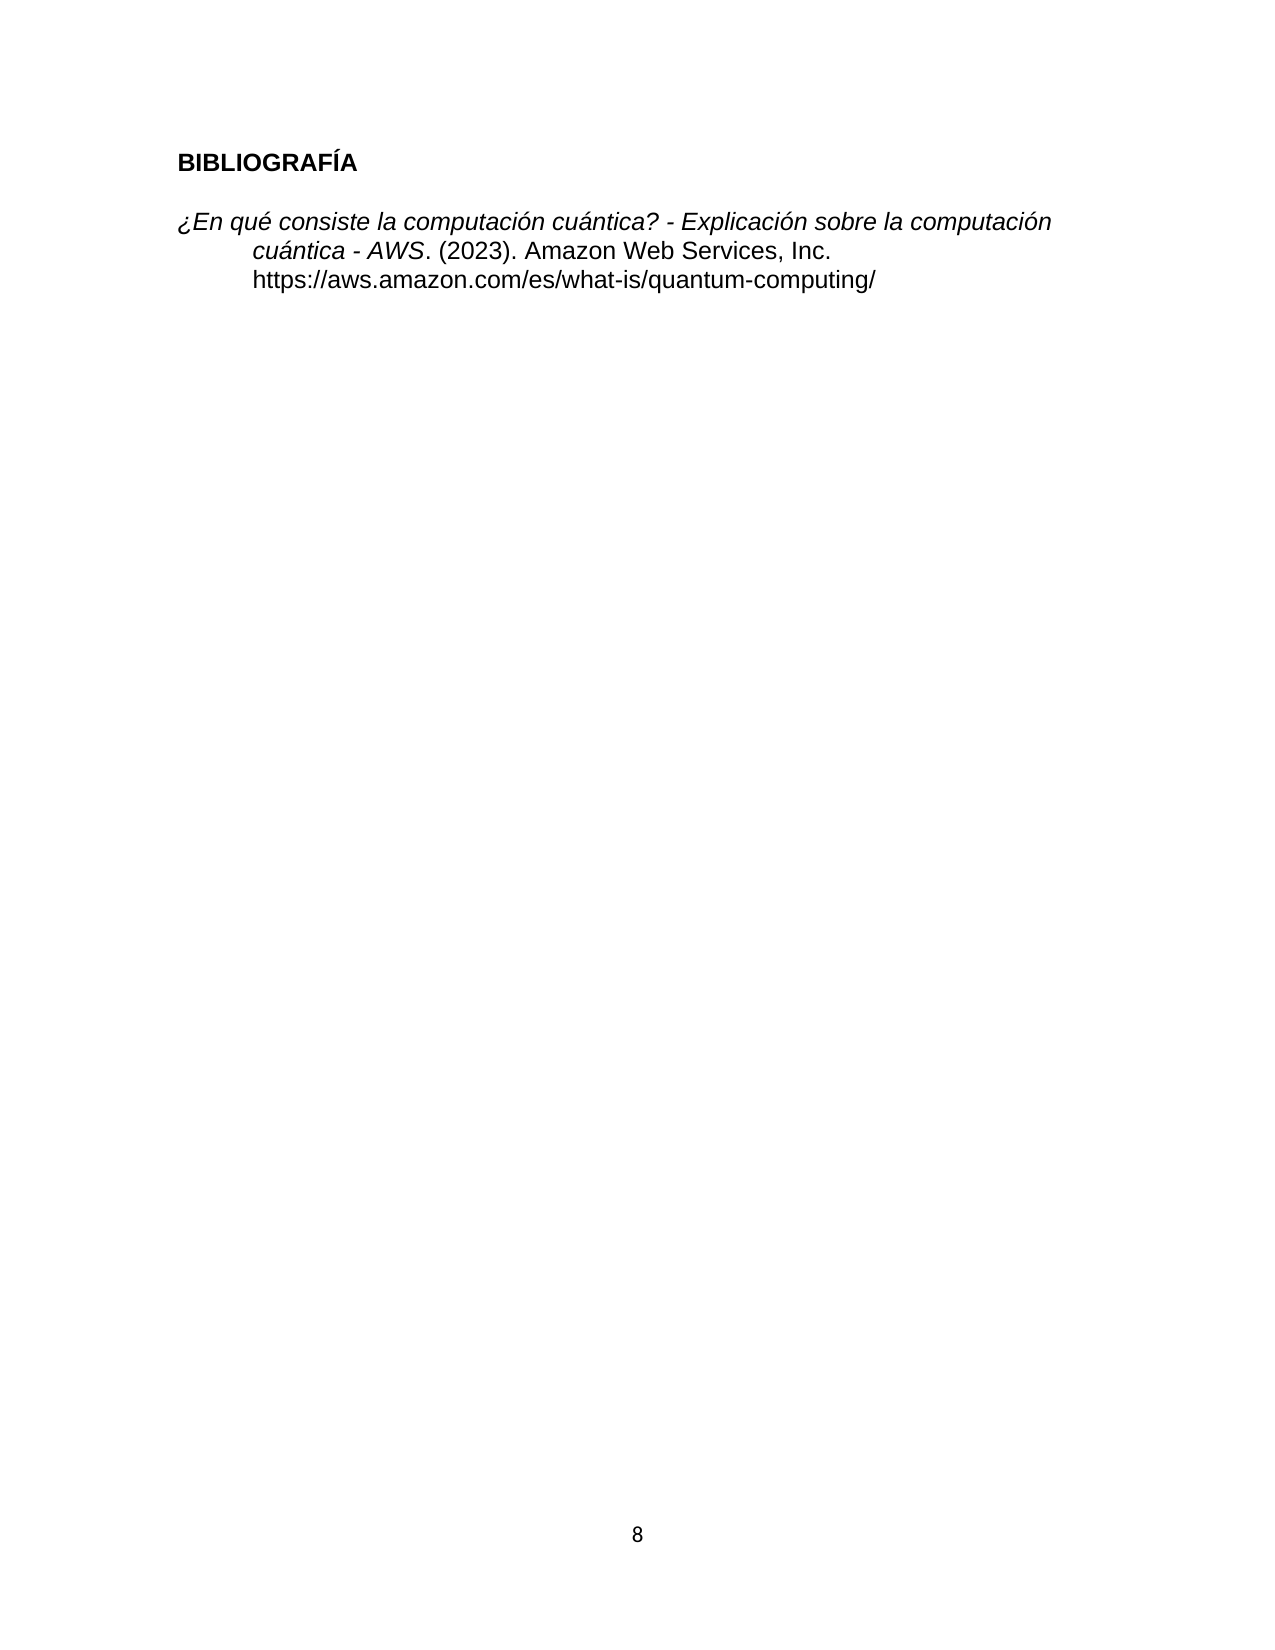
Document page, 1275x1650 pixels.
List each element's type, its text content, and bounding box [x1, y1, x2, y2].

text BIBLIOGRAFÍA [177, 148, 1098, 176]
text ¿En qué consiste la computación cuántica? - Explicación sobre la computación cuántica - AWS. (2023). Amazon Web Services, Inc. https://aws.amazon.com/es/what-is/quantum-computing/ [177, 207, 1098, 294]
